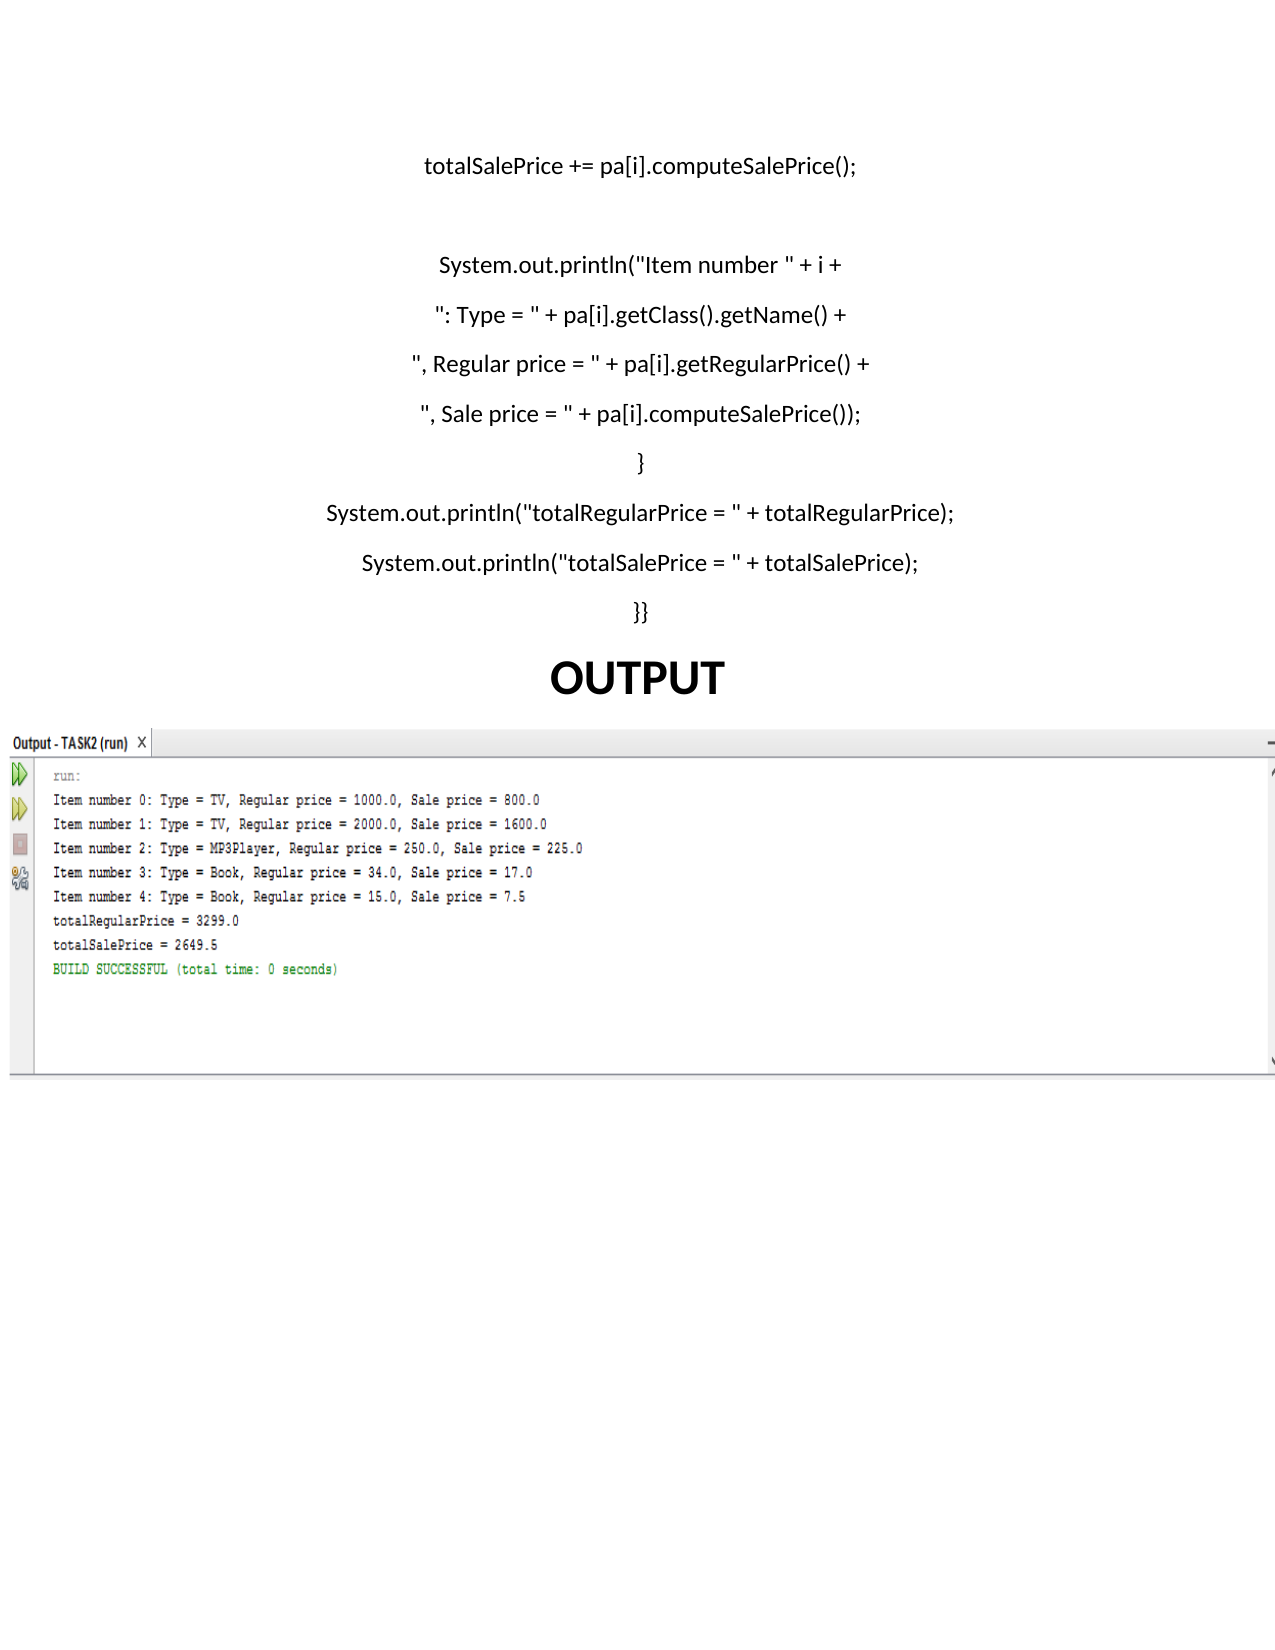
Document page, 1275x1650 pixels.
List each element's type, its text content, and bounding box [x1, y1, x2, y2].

text System.out.println("Item number " + i + [150, 249, 1125, 280]
text }} [150, 596, 1125, 627]
text OUTPUT [150, 646, 1125, 707]
text ", Sale price = " + pa[i].computeSalePrice()); [150, 398, 1125, 428]
text System.out.println("totalRegularPrice = " + totalRegularPrice); [150, 497, 1125, 528]
text ": Type = " + pa[i].getClass().getName() + [150, 299, 1125, 329]
text ", Regular price = " + pa[i].getRegularPrice() + [150, 348, 1125, 379]
picture [9, 728, 1275, 1080]
text System.out.println("totalSalePrice = " + totalSalePrice); [150, 547, 1125, 577]
text totalSalePrice += pa[i].computeSalePrice(); [150, 150, 1125, 181]
text } [150, 447, 1125, 478]
